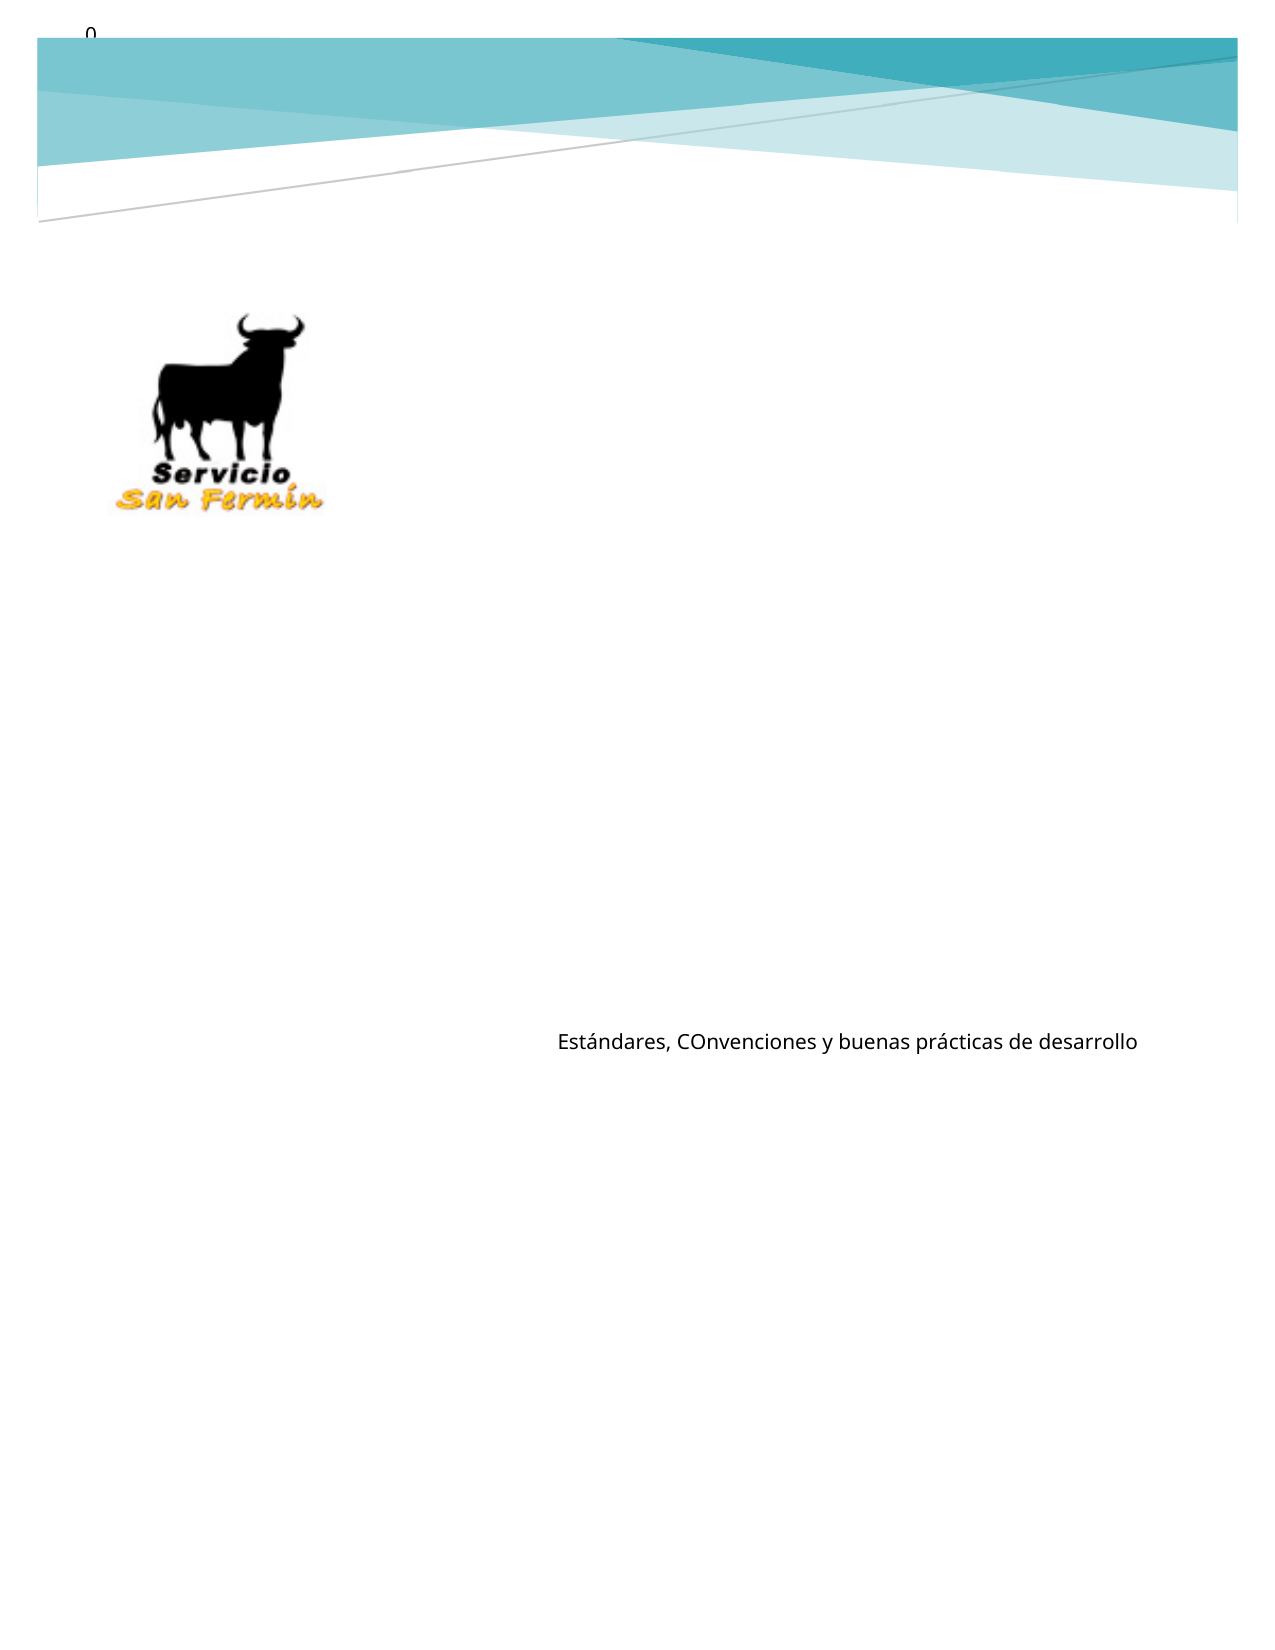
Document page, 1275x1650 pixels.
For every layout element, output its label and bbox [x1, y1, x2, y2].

picture [106, 263, 334, 561]
picture [37, 37, 1238, 238]
